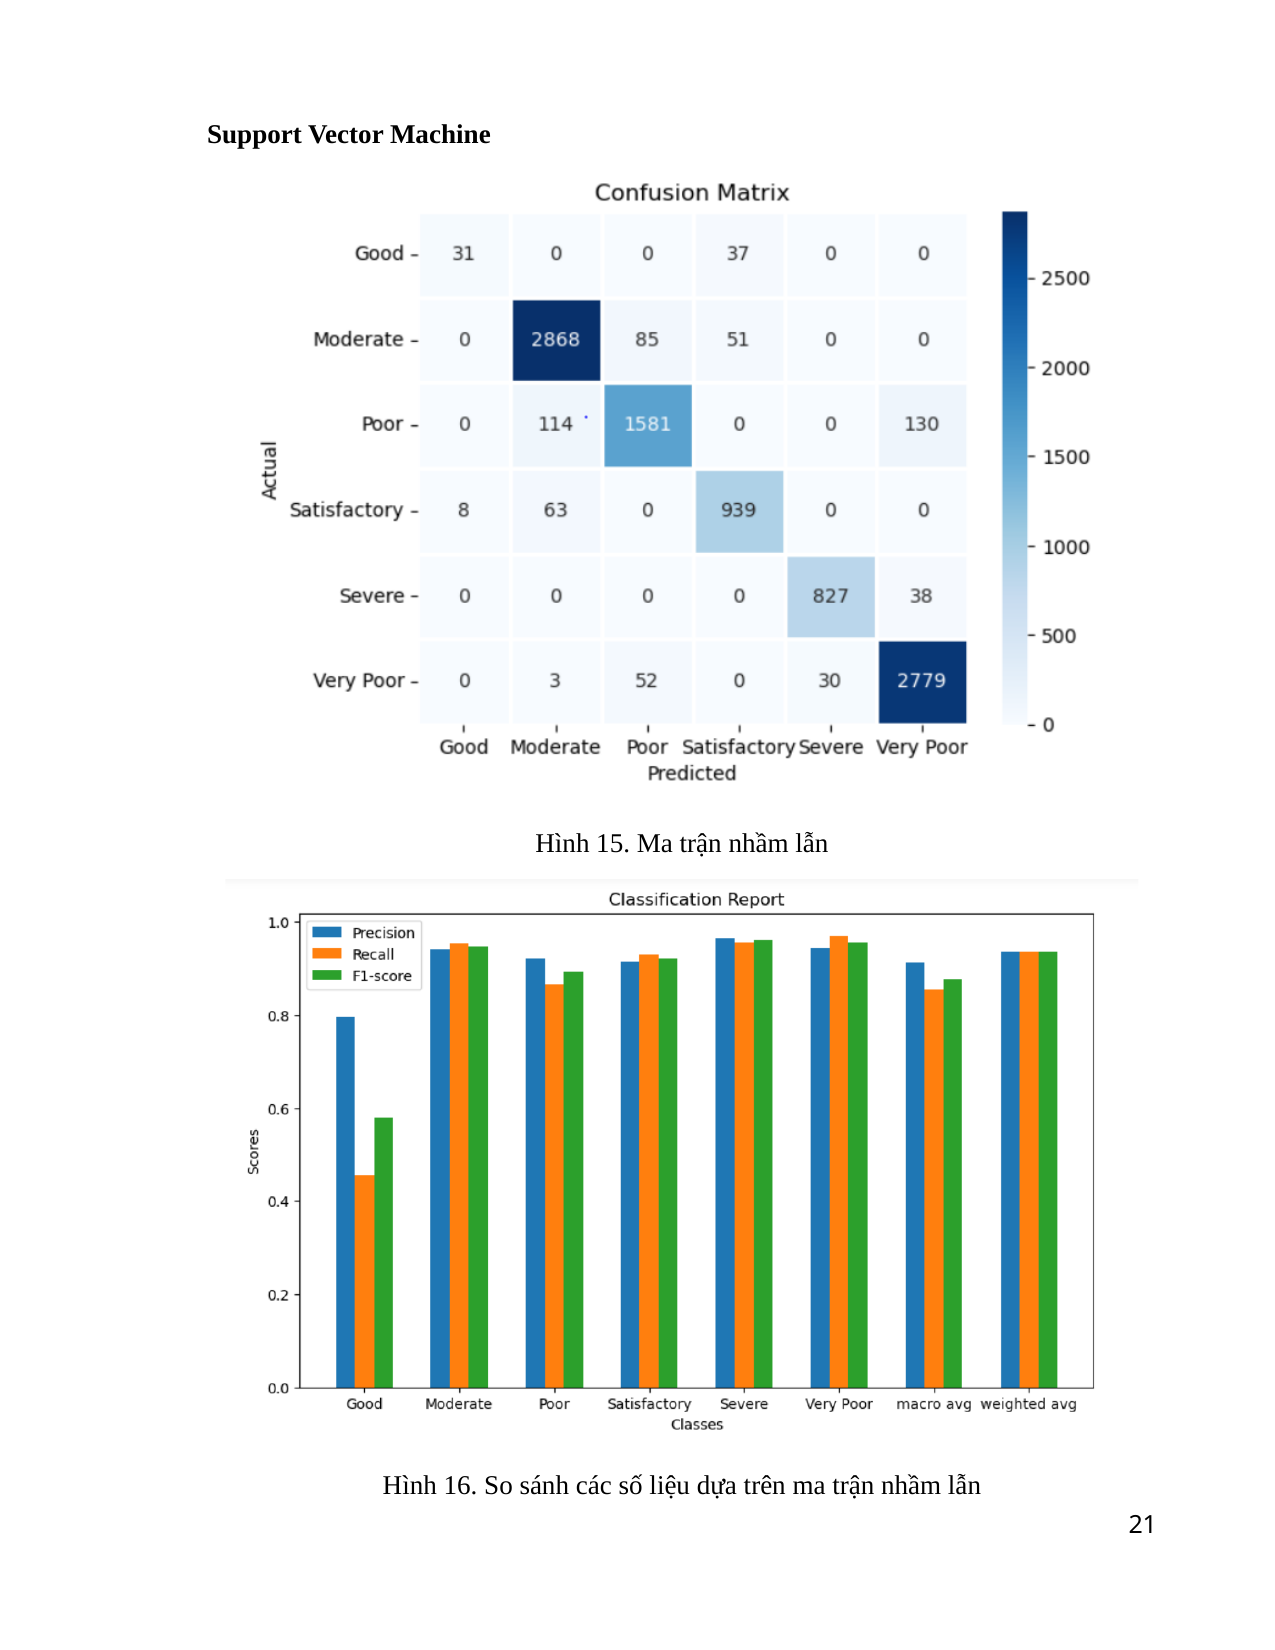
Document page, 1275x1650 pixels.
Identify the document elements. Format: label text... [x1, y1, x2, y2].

picture [225, 879, 1139, 1448]
text Hình 16. So sánh các số liệu dựa trên ma trận nhầm lẫn [148, 1469, 1157, 1500]
picture [246, 170, 1117, 806]
text Support Vector Machine [148, 118, 1157, 149]
text Hình 15. Ma trận nhầm lẫn [148, 827, 1157, 858]
